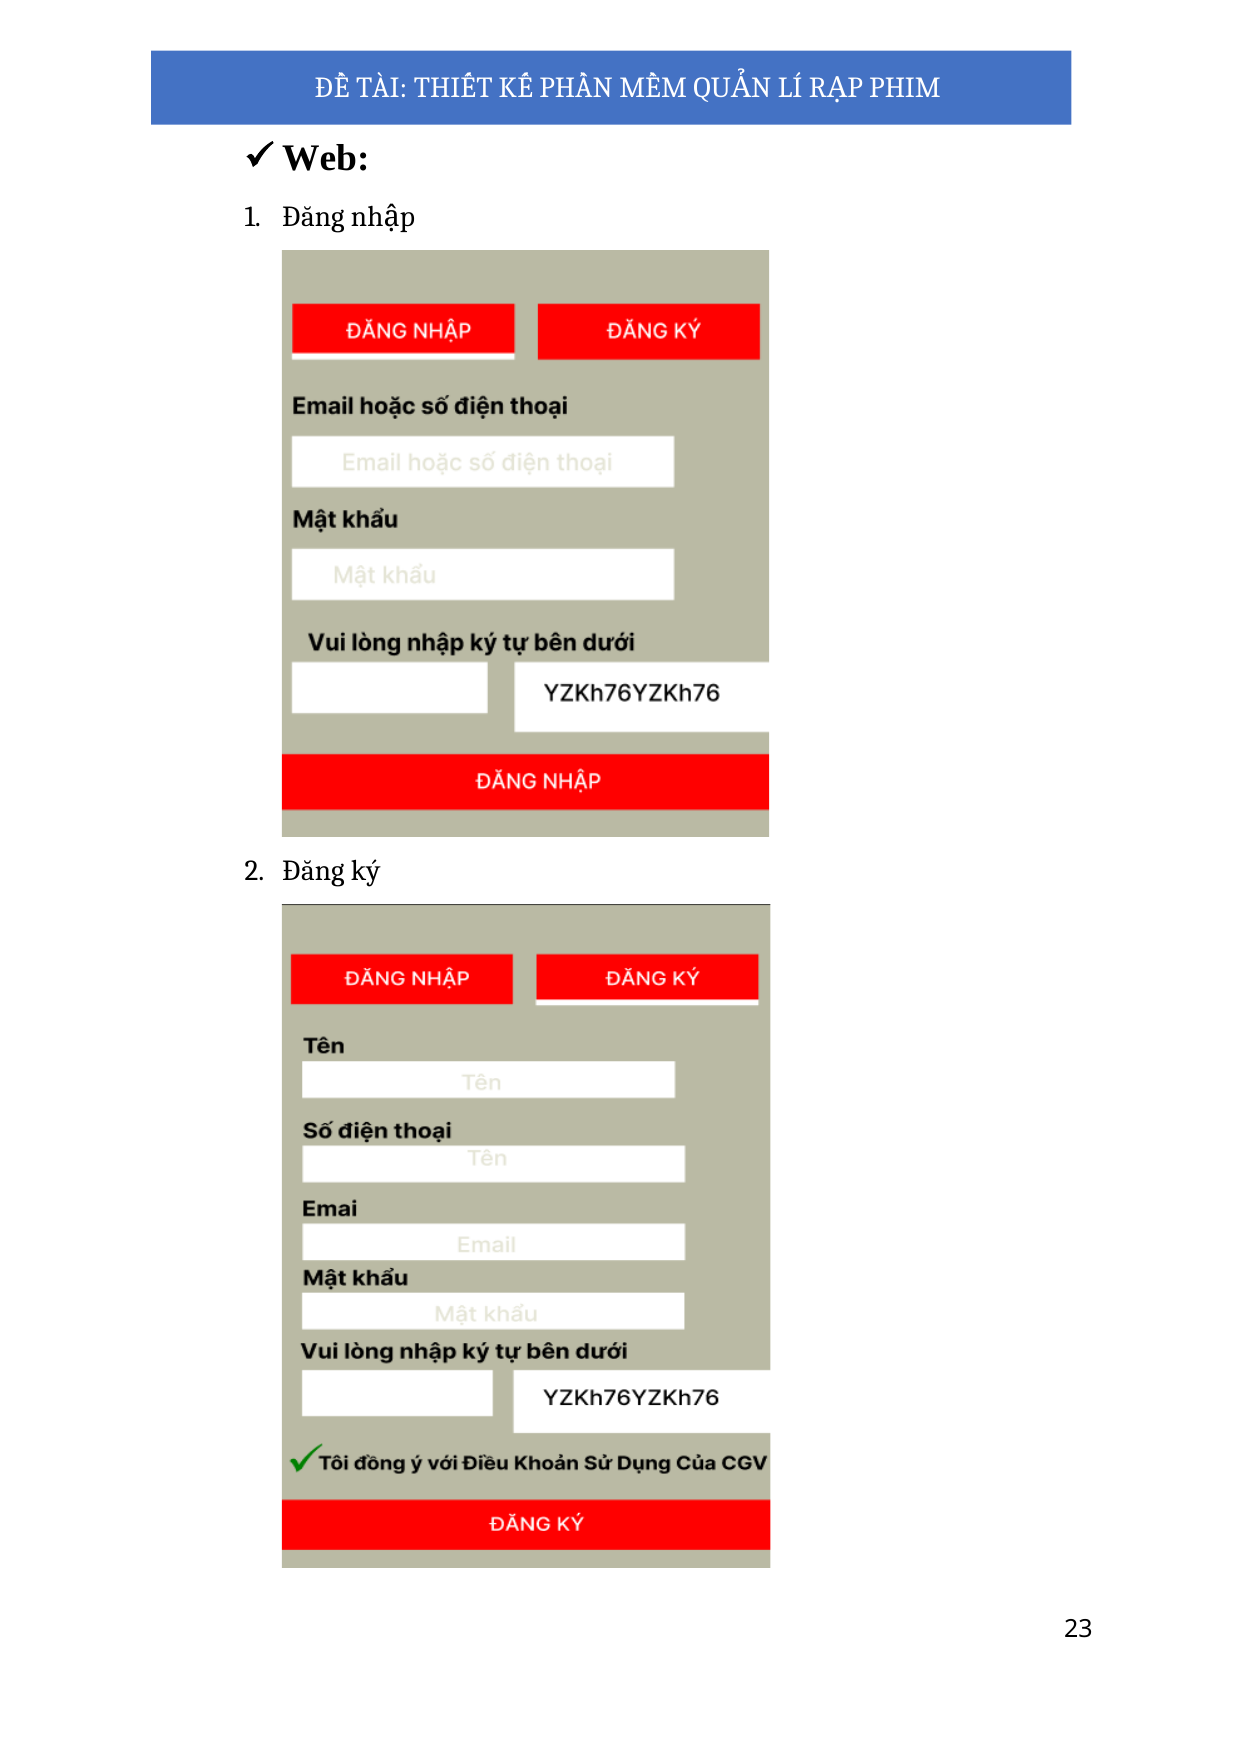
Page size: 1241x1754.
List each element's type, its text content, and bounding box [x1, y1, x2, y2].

picture [281, 904, 771, 1568]
list Đăng nhập [244, 201, 1092, 234]
list Web: [244, 136, 1092, 179]
picture [281, 250, 770, 837]
list Đăng ký [244, 854, 1092, 887]
